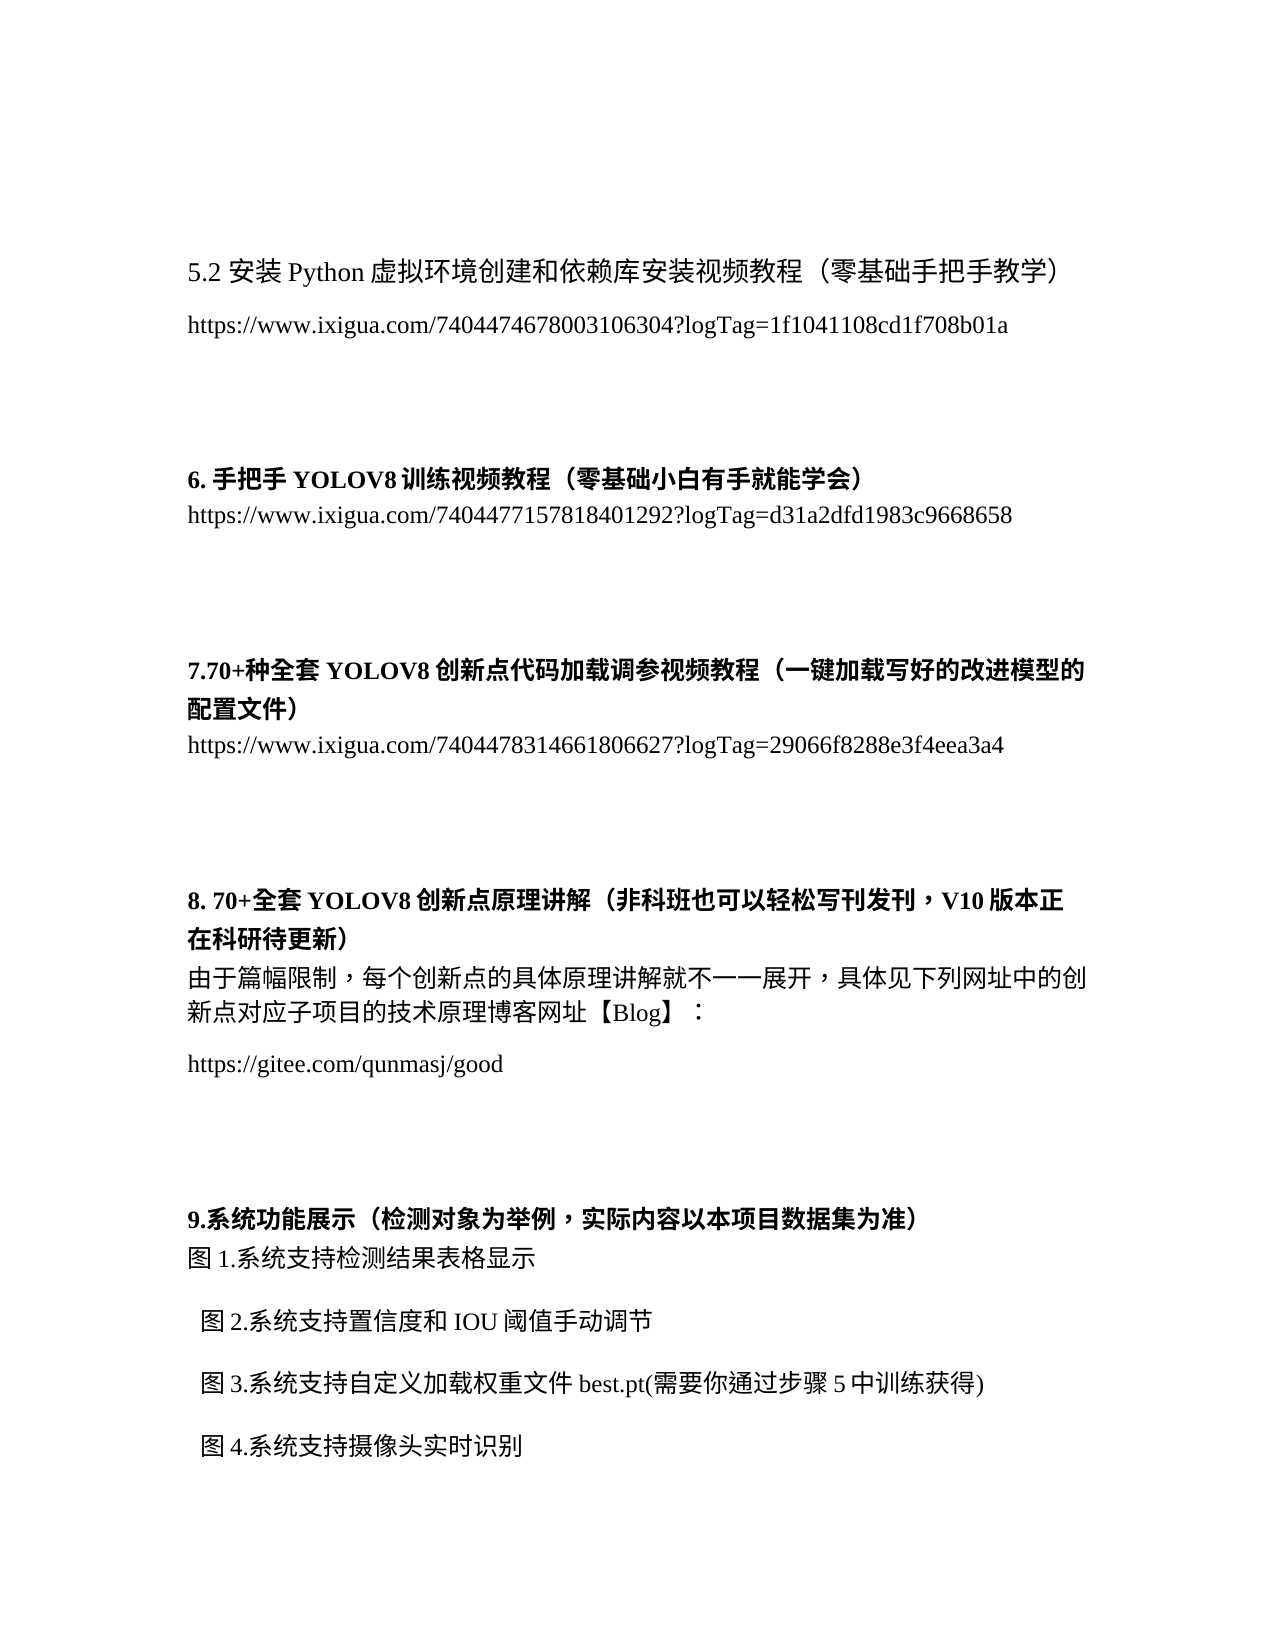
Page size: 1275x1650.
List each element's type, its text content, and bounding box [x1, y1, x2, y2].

text https://www.ixigua.com/7404477157818401292?logTag=d31a2dfd1983c9668658 [187, 501, 1087, 529]
subtitle 6. 手把手YOLOV8训练视频教程（零基础小白有手就能学会） [187, 461, 1087, 496]
text https://gitee.com/qunmasj/good [187, 1049, 1087, 1078]
text https://www.ixigua.com/7404478314661806627?logTag=29066f8288e3f4eea3a4 [187, 731, 1087, 759]
subtitle 8. 70+全套YOLOV8创新点原理讲解（非科班也可以轻松写刊发刊，V10版本正在科研待更新） [187, 882, 1087, 956]
text 由于篇幅限制，每个创新点的具体原理讲解就不一一展开，具体见下列网址中的创新点对应子项目的技术原理博客网址【Blog】： [187, 961, 1087, 1029]
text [187, 1240, 1087, 1492]
subtitle 7.70+种全套YOLOV8创新点代码加载调参视频教程（一键加载写好的改进模型的配置文件） [187, 652, 1087, 726]
text 5.2 安装Python虚拟环境创建和依赖库安装视频教程（零基础手把手教学） [187, 252, 1087, 289]
text https://www.ixigua.com/7404474678003106304?logTag=1f1041108cd1f708b01a [187, 310, 1087, 338]
subtitle 9.系统功能展示（检测对象为举例，实际内容以本项目数据集为准） [187, 1201, 1087, 1235]
